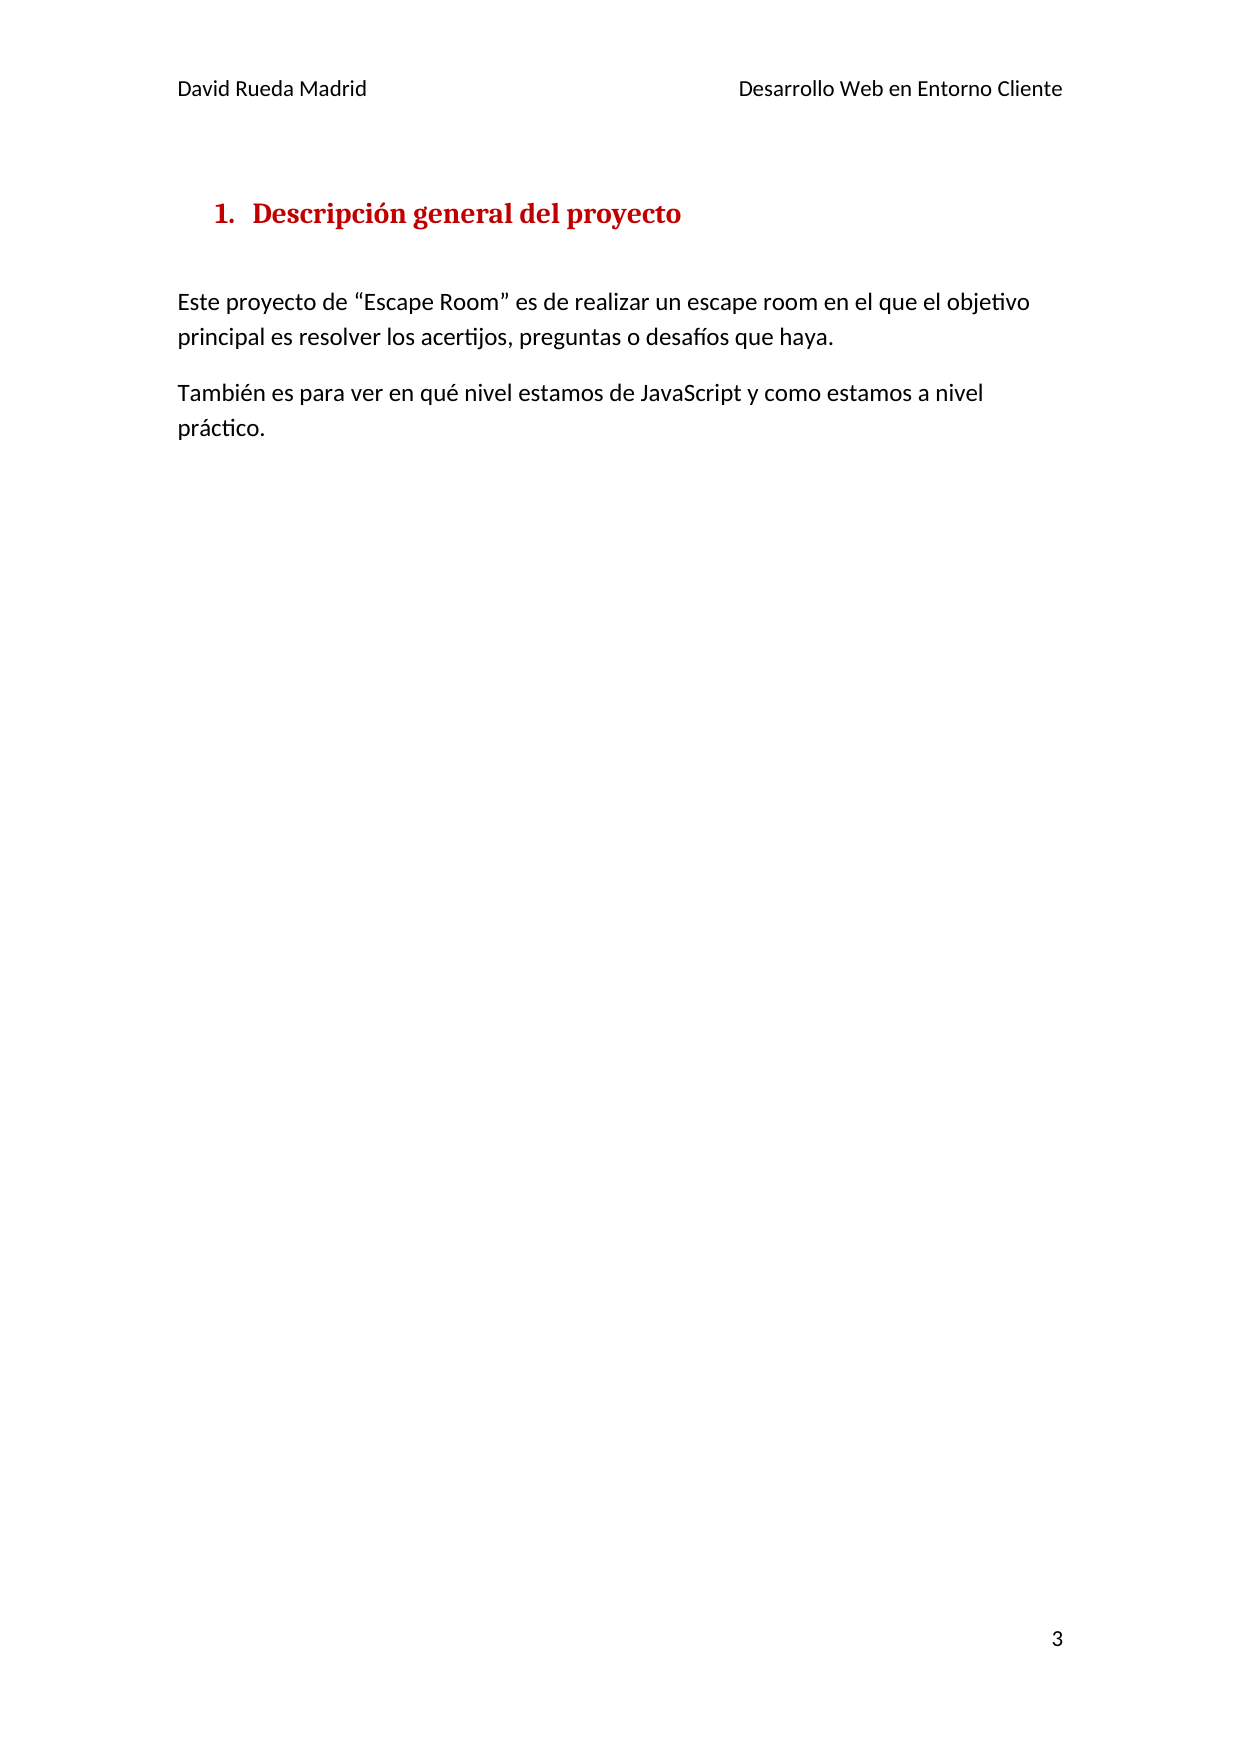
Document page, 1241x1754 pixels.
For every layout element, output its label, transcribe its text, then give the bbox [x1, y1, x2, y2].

subtitle Descripción general del proyecto [215, 198, 1063, 231]
text También es para ver en qué nivel estamos de JavaScript y como estamos a nivel práctico. [177, 377, 1063, 442]
text Este proyecto de “Escape Room” es de realizar un escape room en el que el objetivo principal es resolver los acertijos, preguntas o desafíos que haya. [177, 286, 1063, 352]
